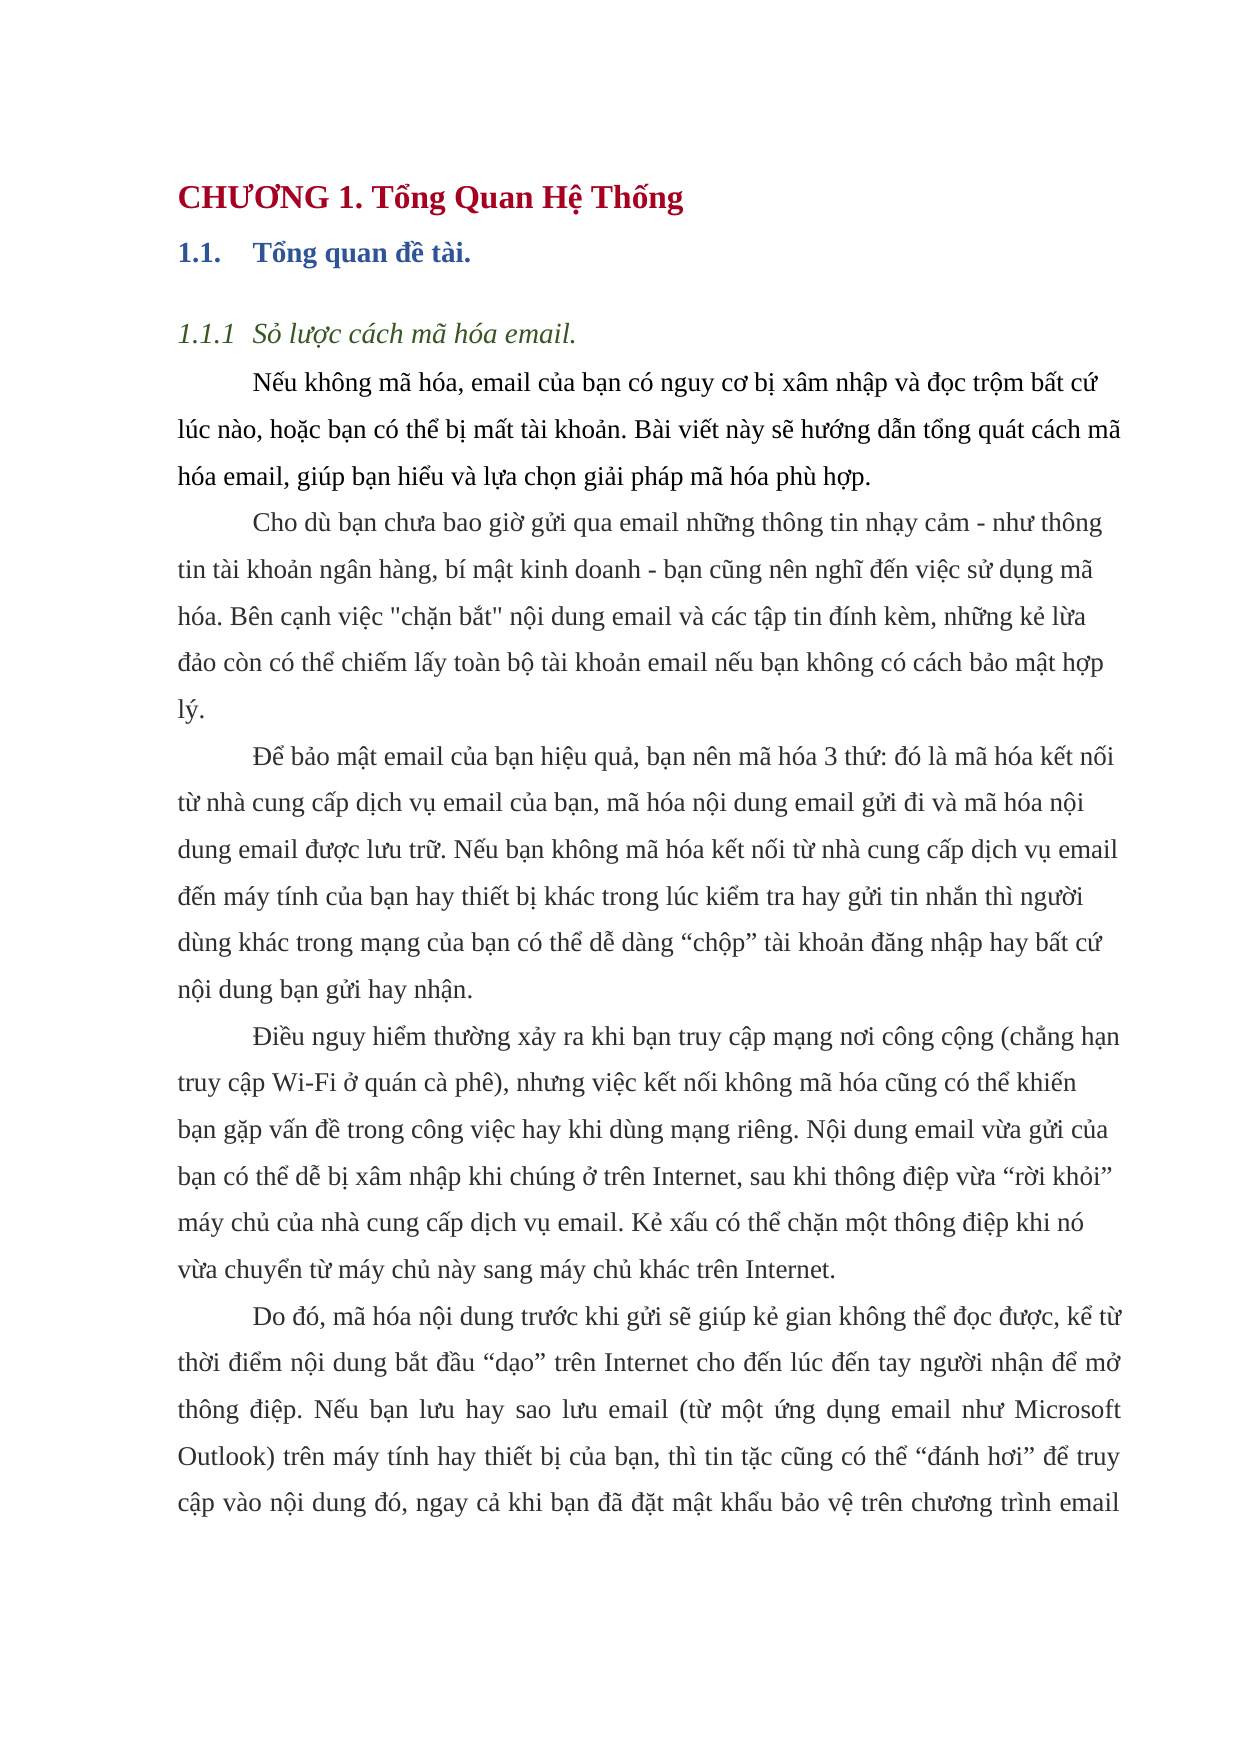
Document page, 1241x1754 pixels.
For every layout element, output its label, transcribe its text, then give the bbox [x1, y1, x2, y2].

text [177, 1300, 1122, 1518]
subtitle CHƯƠNG 1. Tổng Quan Hệ Thống [177, 177, 1122, 216]
text Để bảo mật email của bạn hiệu quả, bạn nên mã hóa 3 thứ: đó là mã hóa kết nối từ nhà cung cấp dịch vụ email của bạn, mã hóa nội dung email gửi đi và mã hóa nội dung email được lưu trữ. Nếu bạn không mã hóa kết nối từ nhà cung cấp dịch vụ email đến máy tính của bạn hay thiết bị khác trong lúc kiểm tra hay gửi tin nhắn thì người dùng khác trong mạng của bạn có thể dễ dàng “chộp” tài khoản đăng nhập hay bất cứ nội dung bạn gửi hay nhận. [177, 740, 1122, 1004]
text Điều nguy hiểm thường xảy ra khi bạn truy cập mạng nơi công cộng (chẳng hạn truy cập Wi-Fi ở quán cà phê), nhưng việc kết nối không mã hóa cũng có thể khiến bạn gặp vấn đề trong công việc hay khi dùng mạng riêng. Nội dung email vừa gửi của bạn có thể dễ bị xâm nhập khi chúng ở trên Internet, sau khi thông điệp vừa “rời khỏi” máy chủ của nhà cung cấp dịch vụ email. Kẻ xấu có thể chặn một thông điệp khi nó vừa chuyển từ máy chủ này sang máy chủ khác trên Internet. [177, 1020, 1122, 1284]
text Cho dù bạn chưa bao giờ gửi qua email những thông tin nhạy cảm - như thông tin tài khoản ngân hàng, bí mật kinh doanh - bạn cũng nên nghĩ đến việc sử dụng mã hóa. Bên cạnh việc "chặn bắt" nội dung email và các tập tin đính kèm, những kẻ lừa đảo còn có thể chiếm lấy toàn bộ tài khoản email nếu bạn không có cách bảo mật hợp lý. [177, 506, 1122, 724]
subtitle Tổng quan đề tài. [177, 235, 1122, 268]
text Nếu không mã hóa, email của bạn có nguy cơ bị xâm nhập và đọc trộm bất cứ lúc nào, hoặc bạn có thể bị mất tài khoản. Bài viết này sẽ hướng dẫn tổng quát cách mã hóa email, giúp bạn hiểu và lựa chọn giải pháp mã hóa phù hợp. [177, 366, 1122, 491]
subtitle Sỏ lược cách mã hóa email. [177, 316, 1122, 350]
